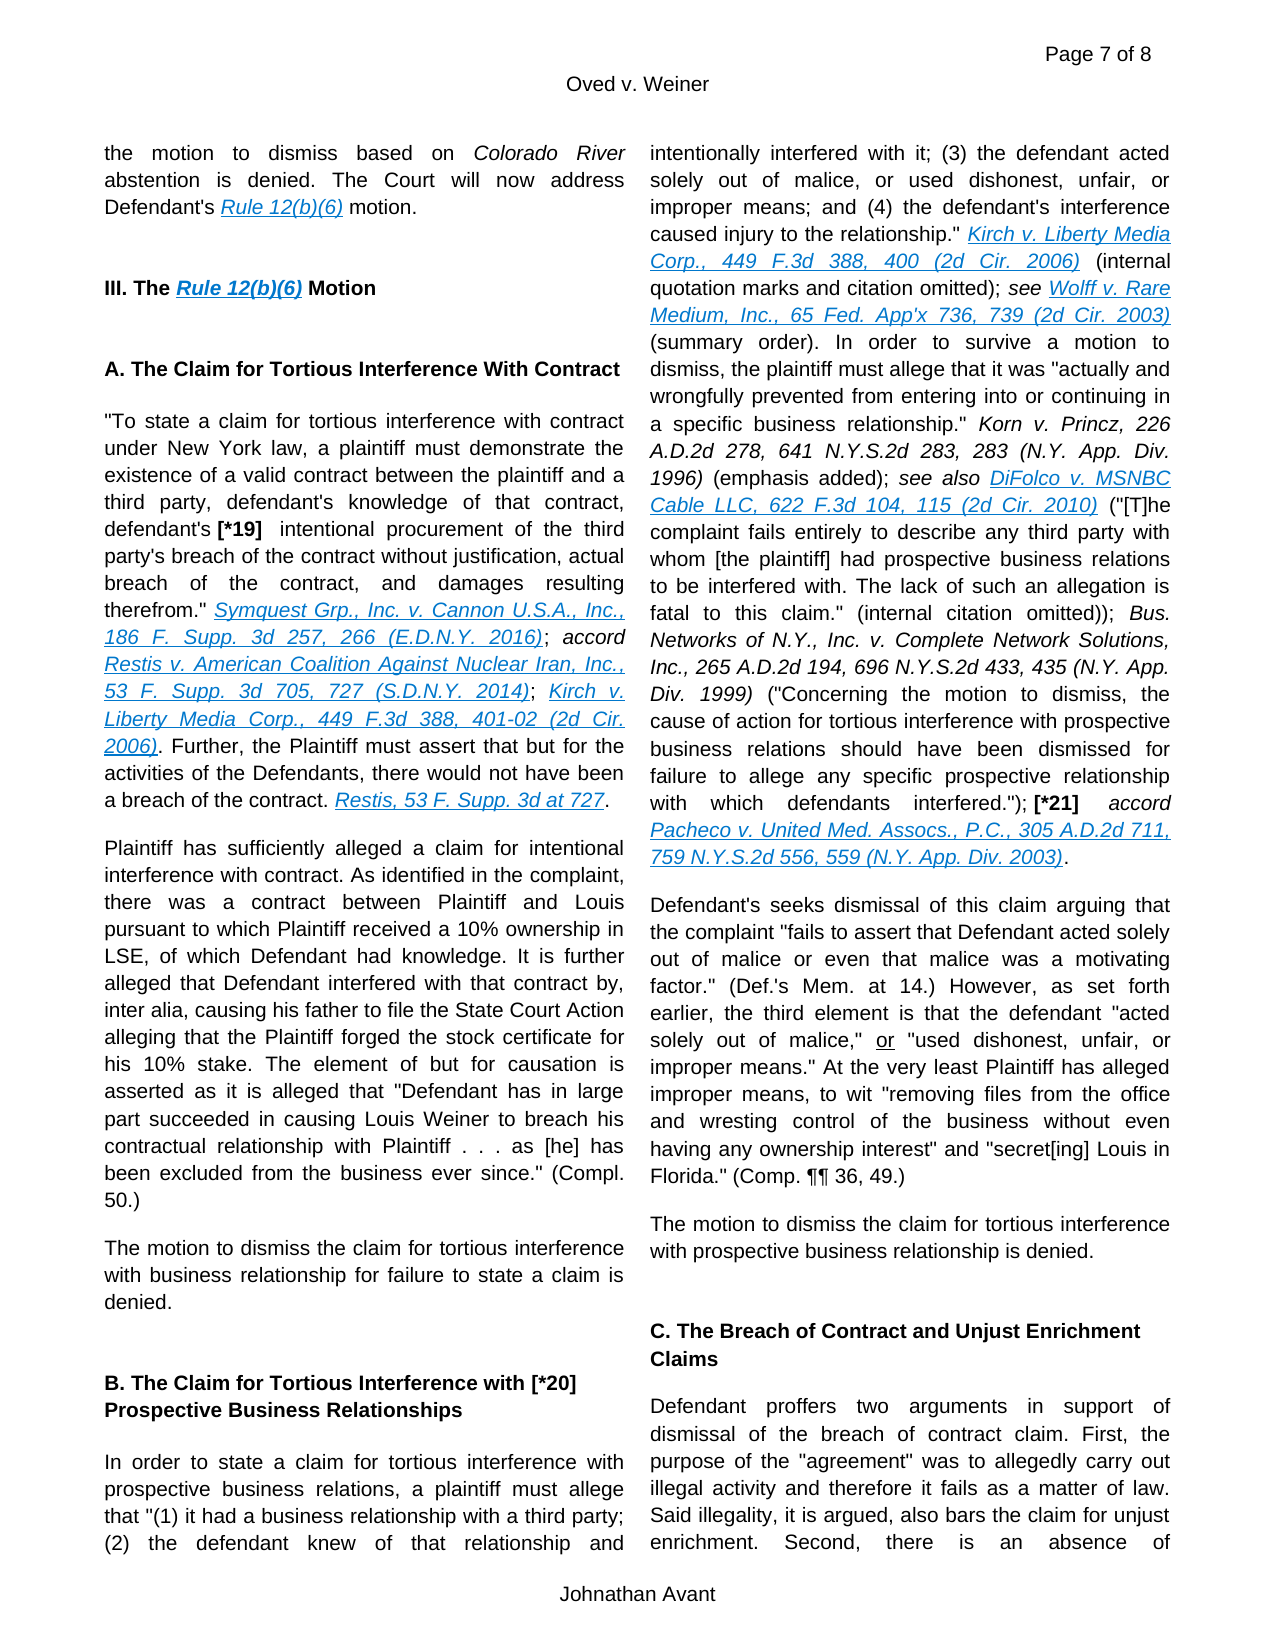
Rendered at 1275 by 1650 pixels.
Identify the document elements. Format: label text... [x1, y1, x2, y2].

text The motion to dismiss the claim for tortious interference with business relationship for failure to state a claim is denied. [104, 1232, 625, 1314]
text Plaintiff has sufficiently alleged a claim for intentional interference with contract. As identified in the complaint, there was a contract between Plaintiff and Louis pursuant to which Plaintiff received a 10% ownership in LSE, of which Defendant had knowledge. It is further alleged that Defendant interfered with that contract by, inter alia, causing his father to file the State Court Action alleging that the Plaintiff forged the stock certificate for his 10% stake. The element of but for causation is asserted as it is alleged that "Defendant has in large part succeeded in causing Louis Weiner to breach his contractual relationship with Plaintiff . . . as [he] has been excluded from the business ever since." (Compl. 50.) [104, 832, 625, 1212]
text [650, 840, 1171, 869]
text III. The Rule 12(b)(6) Motion [104, 244, 625, 299]
text C. The Breach of Contract and Unjust Enrichment Claims [650, 1287, 1171, 1370]
text "To state a claim for tortious interference with contract under New York law, a plaintiff must demonstrate the existence of a valid contract between the plaintiff and a third party, defendant's knowledge of that contract, defendant's [*19] intentional procurement of the third party's breach of the contract without justification, actual breach of the contract, and damages resulting therefrom." Symquest Grp., Inc. v. Cannon U.S.A., Inc., 186 F. Supp. 3d 257, 266 (E.D.N.Y. 2016); accord Restis v. American Coalition Against Nuclear Iran, Inc., 53 F. Supp. 3d 705, 727 (S.D.N.Y. 2014); Kirch v. Liberty Media Corp., 449 F.3d 388, 401-02 (2d Cir. 2006). Further, the Plaintiff must assert that but for the activities of the Defendants, there would not have been a breach of the contract. Restis, 53 F. Supp. 3d at 727. [104, 405, 625, 673]
text Defendant's seeks dismissal of this claim arguing that the complaint "fails to assert that Defendant acted solely out of malice or even that malice was a motivating factor." (Def.'s Mem. at 14.) However, as set forth earlier, the third element is that the defendant "acted solely out of malice," or "used dishonest, unfair, or improper means." At the very least Plaintiff has alleged improper means, to wit "removing files from the office and wresting control of the business without even having any ownership interest" and "secret[ing] Louis in Florida." (Comp. ¶¶ 36, 49.) [650, 889, 1171, 1187]
text In order to state a claim for tortious interference with prospective business relations, a plaintiff must allege that "(1) it had a business relationship with a third party; (2) the defendant knew of that relationship and intentionally interfered with it; (3) the defendant acted solely out of malice, or used dishonest, unfair, or improper means; and (4) the defendant's interference caused injury to the relationship." Kirch v. Liberty Media Corp., 449 F.3d 388, 400 (2d Cir. 2006) (internal quotation marks and citation omitted); see Wolff v. Rare Medium, Inc., 65 Fed. App'x 736, 739 (2d Cir. 2003) (summary order). In order to survive a motion to dismiss, the plaintiff must allege that it was "actually and wrongfully prevented from entering into or continuing in a specific business relationship." Korn v. Princz, 226 A.D.2d 278, 641 N.Y.S.2d 283, 283 (N.Y. App. Div. 1996) (emphasis added); see also DiFolco v. MSNBC Cable LLC, 622 F.3d 104, 115 (2d Cir. 2010) ("[T]he complaint fails entirely to describe any third party with whom [the plaintiff] had prospective business relations to be interfered with. The lack of such an allegation is fatal to this claim." (internal citation omitted)); Bus. Networks of N.Y., Inc. v. Complete Network Solutions, Inc., 265 A.D.2d 194, 696 N.Y.S.2d 433, 435 (N.Y. App. Div. 1999) ("Concerning the motion to dismiss, the cause of action for tortious interference with prospective business relations should have been dismissed for failure to allege any specific prospective relationship with which defendants interfered."); [*21] accord Pacheco v. United Med. Assocs., P.C., 305 A.D.2d 711, 759 N.Y.S.2d 556, 559 (N.Y. App. Div. 2003). [650, 325, 1171, 839]
text The motion to dismiss the claim for tortious interference with prospective business relationship is denied. [650, 1208, 1171, 1262]
text A. The Claim for Tortious Interference With Contract [104, 324, 625, 380]
text B. The Claim for Tortious Interference with [*20] Prospective Business Relationships [104, 1339, 625, 1422]
